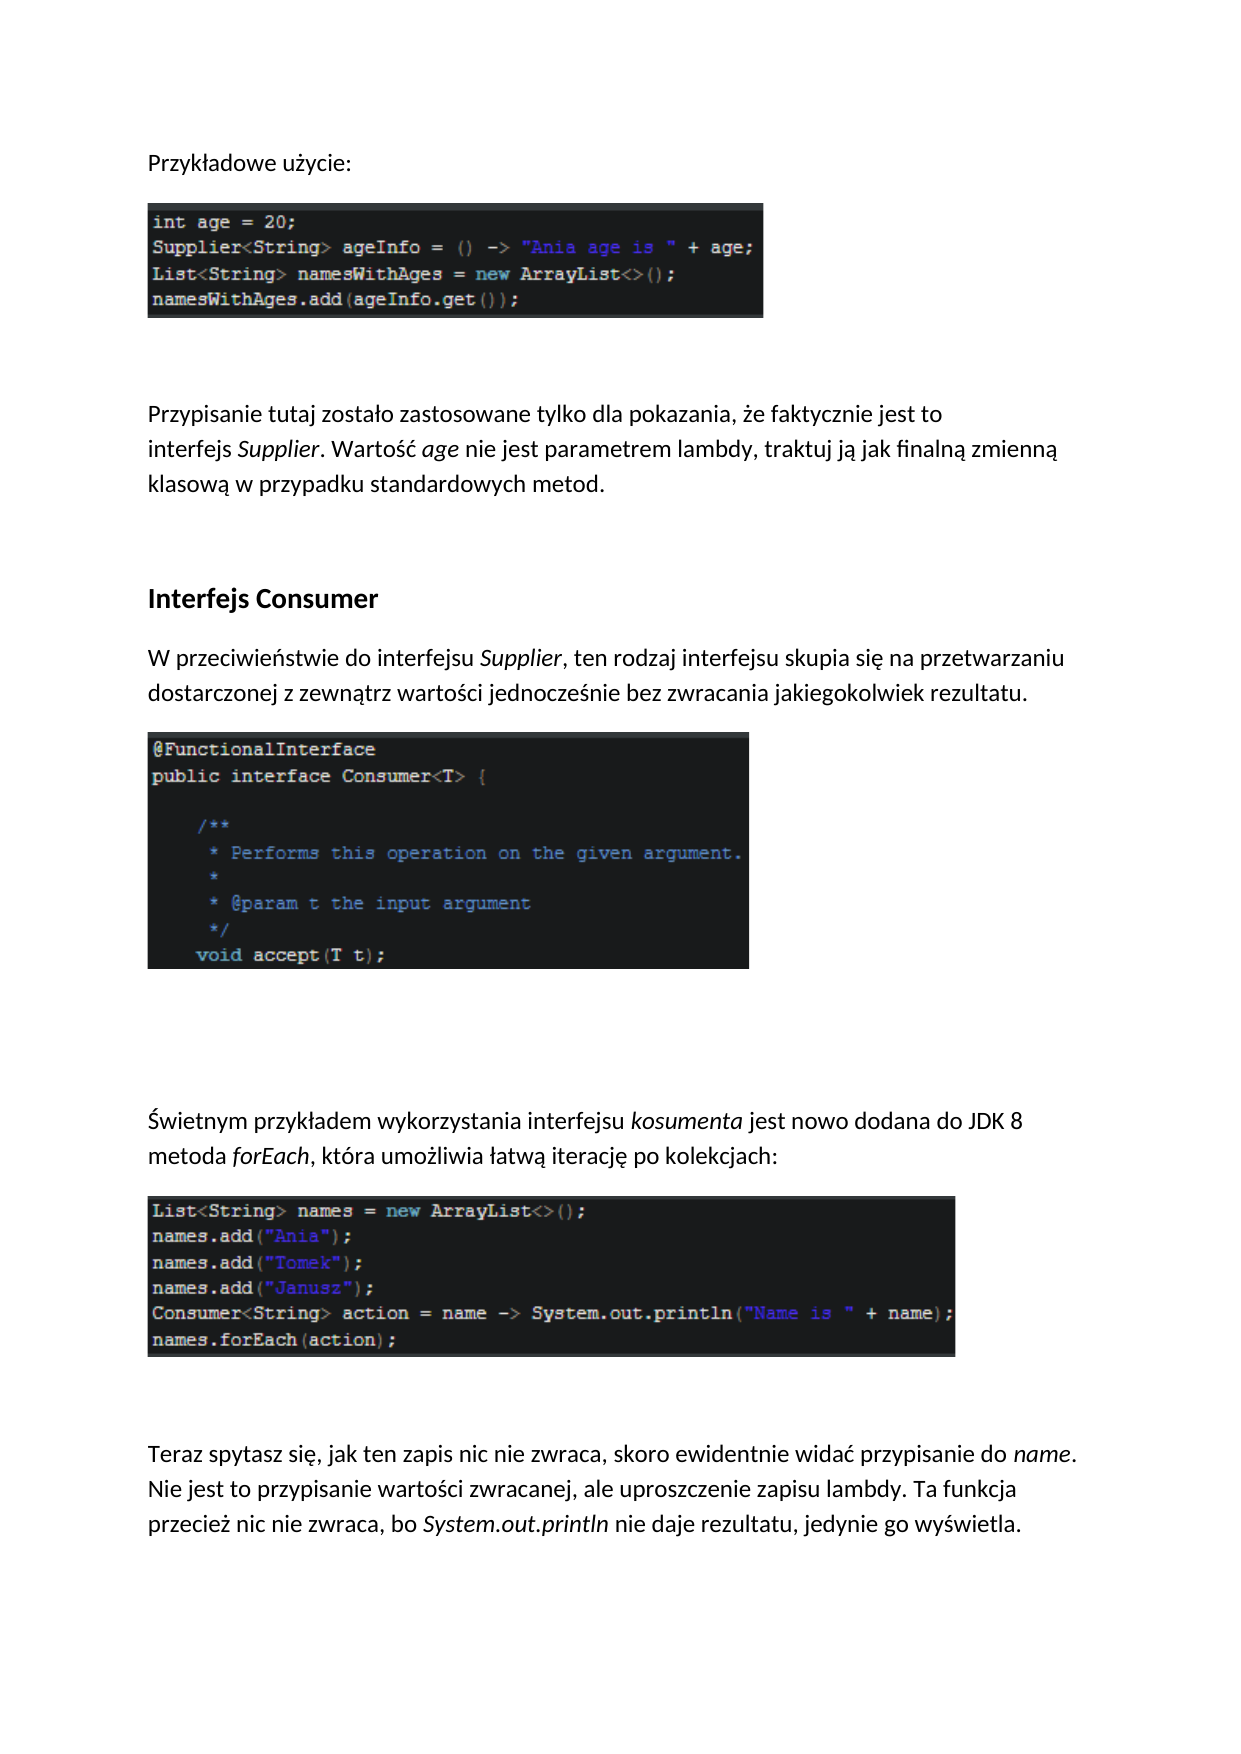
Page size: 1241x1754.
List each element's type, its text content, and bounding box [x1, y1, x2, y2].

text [148, 1438, 1093, 1538]
text Przypisanie tutaj zostało zastosowane tylko dla pokazania, że faktycznie jest to interfejs Supplier. Wartość age nie jest parametrem lambdy, traktuj ją jak finalną zmienną klasową w przypadku standardowych metod. [148, 398, 1093, 499]
picture [147, 203, 764, 318]
picture [147, 1196, 956, 1357]
text Świetnym przykładem wykorzystania interfejsu kosumenta jest nowo dodana do JDK 8 metoda forEach, która umożliwia łatwą iterację po kolekcjach: [148, 1105, 1093, 1171]
text Interfejs Consumer [148, 580, 1093, 616]
picture [147, 732, 750, 969]
text Przykładowe użycie: [148, 148, 1093, 178]
text W przeciwieństwie do interfejsu Supplier, ten rodzaj interfejsu skupia się na przetwarzaniu dostarczonej z zewnątrz wartości jednocześnie bez zwracania jakiegokolwiek rezultatu. [148, 642, 1093, 707]
